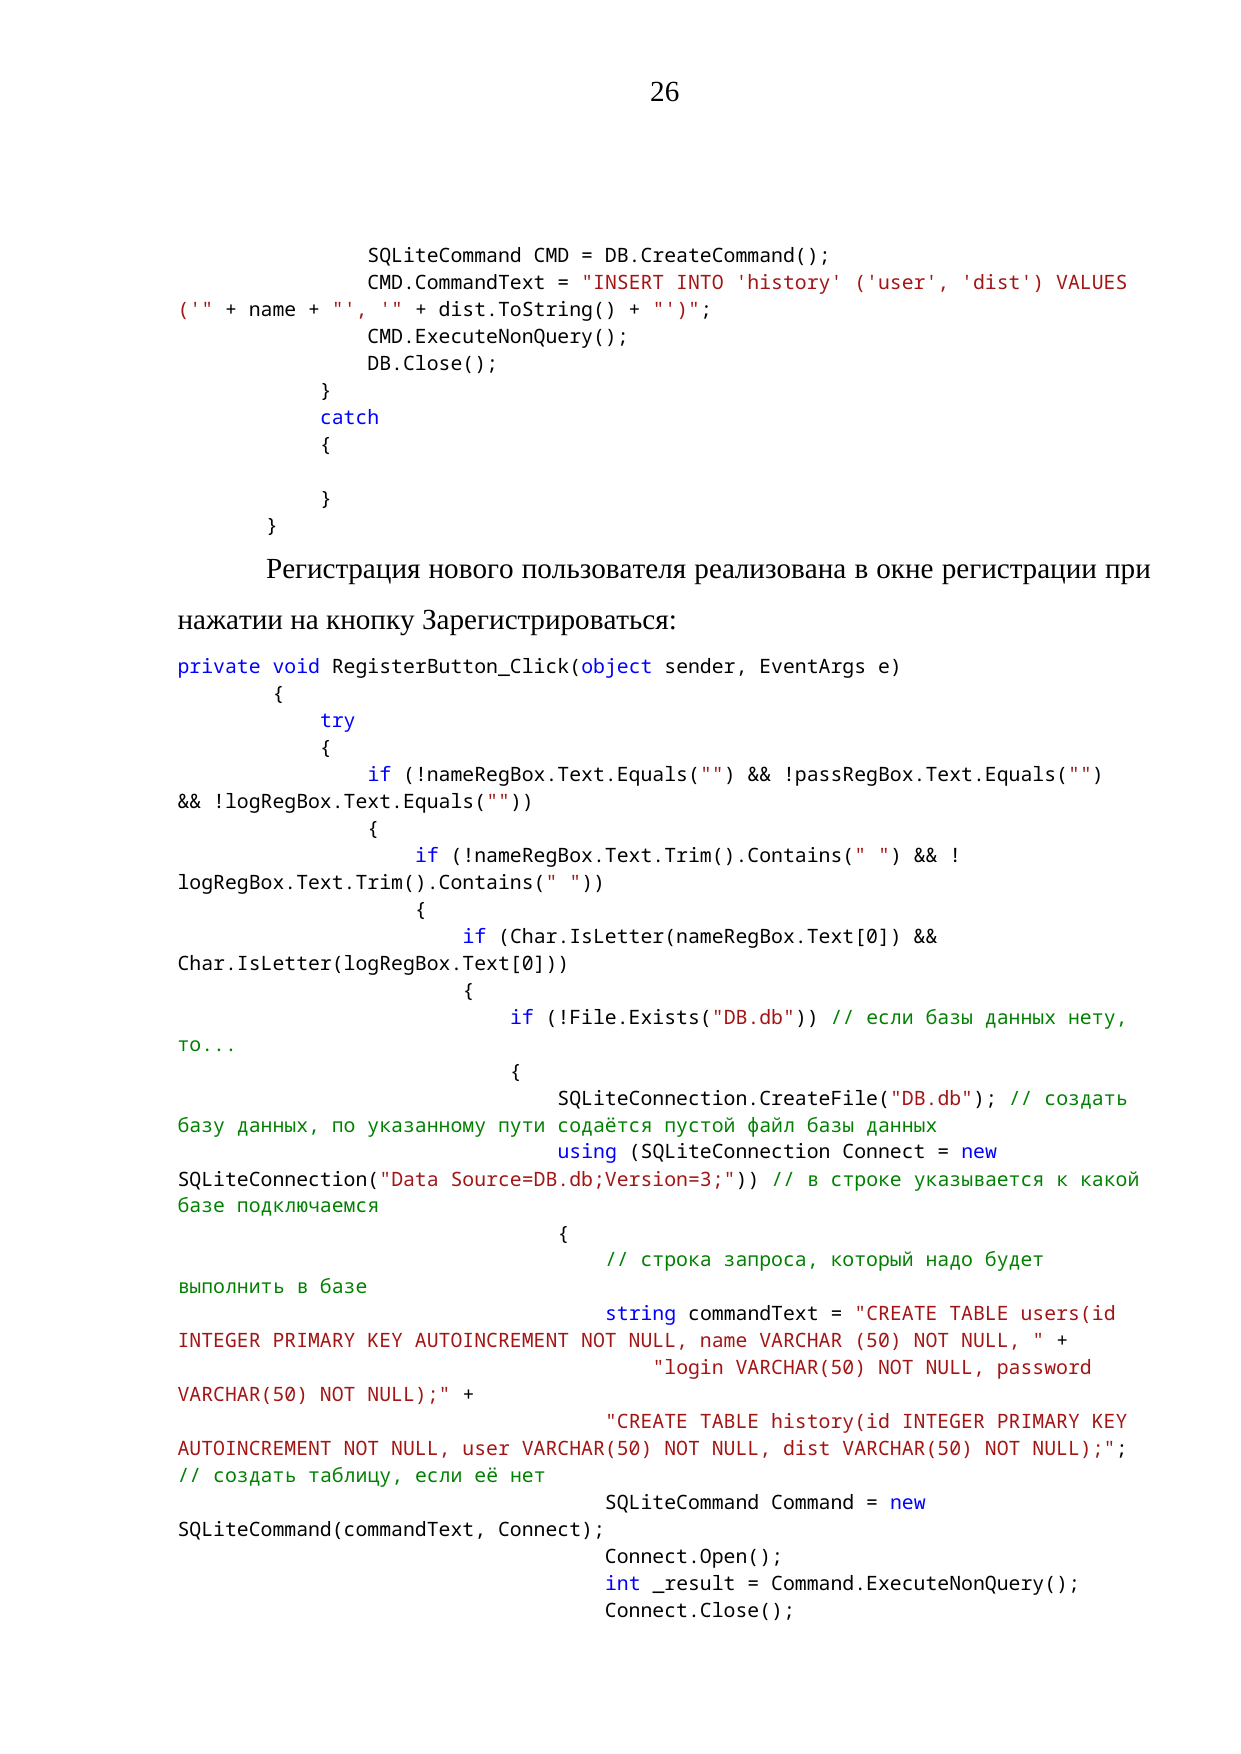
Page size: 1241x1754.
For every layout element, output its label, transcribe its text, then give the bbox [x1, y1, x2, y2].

list } [177, 511, 1152, 538]
text try [177, 706, 1152, 733]
text if (!nameRegBox.Text.Trim().Contains(" ") && !logRegBox.Text.Trim().Contains(" ")) [177, 841, 1152, 895]
text SQLiteCommand CMD = DB.CreateCommand(); [177, 241, 1152, 268]
text // строка запроса, который надо будет выполнить в базе [177, 1246, 1152, 1300]
text } [177, 484, 1152, 511]
text using (SQLiteConnection Connect = new SQLiteConnection("Data Source=DB.db;Version=3;")) // в строке указывается к какой базе подключаемся [177, 1138, 1152, 1219]
text Connect.Open(); [177, 1542, 1152, 1569]
text { [177, 1057, 1152, 1084]
list Регистрация нового пользователя реализована в окне регистрации при нажатии на кнопку Зарегистрироваться: [177, 552, 1152, 635]
text DB.Close(); [177, 349, 1152, 376]
text { [177, 679, 1152, 706]
text { [177, 814, 1152, 841]
text if (Char.IsLetter(nameRegBox.Text[0]) && Char.IsLetter(logRegBox.Text[0])) [177, 922, 1152, 976]
text { [177, 895, 1152, 922]
text private void RegisterButton_Click(object sender, EventArgs e) [177, 652, 1152, 679]
text CMD.ExecuteNonQuery(); [177, 322, 1152, 349]
text { [177, 976, 1152, 1003]
text SQLiteConnection.CreateFile("DB.db"); // создать базу данных, по указанному пути содаётся пустой файл базы данных [177, 1084, 1152, 1138]
text CMD.CommandText = "INSERT INTO 'history' ('user', 'dist') VALUES ('" + name + "', '" + dist.ToString() + "')"; [177, 268, 1152, 322]
text { [177, 430, 1152, 457]
text { [177, 1219, 1152, 1246]
text catch [177, 403, 1152, 430]
text SQLiteCommand Command = new SQLiteCommand(commandText, Connect); [177, 1488, 1152, 1542]
text "login VARCHAR(50) NOT NULL, password VARCHAR(50) NOT NULL);" + [177, 1354, 1152, 1408]
text Connect.Close(); [177, 1596, 1152, 1623]
text if (!nameRegBox.Text.Equals("") && !passRegBox.Text.Equals("") && !logRegBox.Text.Equals("")) [177, 760, 1152, 814]
text string commandText = "CREATE TABLE users(id INTEGER PRIMARY KEY AUTOINCREMENT NOT NULL, name VARCHAR (50) NOT NULL, " + [177, 1300, 1152, 1354]
text if (!File.Exists("DB.db")) // если базы данных нету, то... [177, 1003, 1152, 1057]
text int _result = Command.ExecuteNonQuery(); [177, 1569, 1152, 1596]
text "CREATE TABLE history(id INTEGER PRIMARY KEY AUTOINCREMENT NOT NULL, user VARCHAR(50) NOT NULL, dist VARCHAR(50) NOT NULL);"; // создать таблицу, если её нет [177, 1408, 1152, 1488]
text } [177, 376, 1152, 403]
text { [177, 733, 1152, 760]
